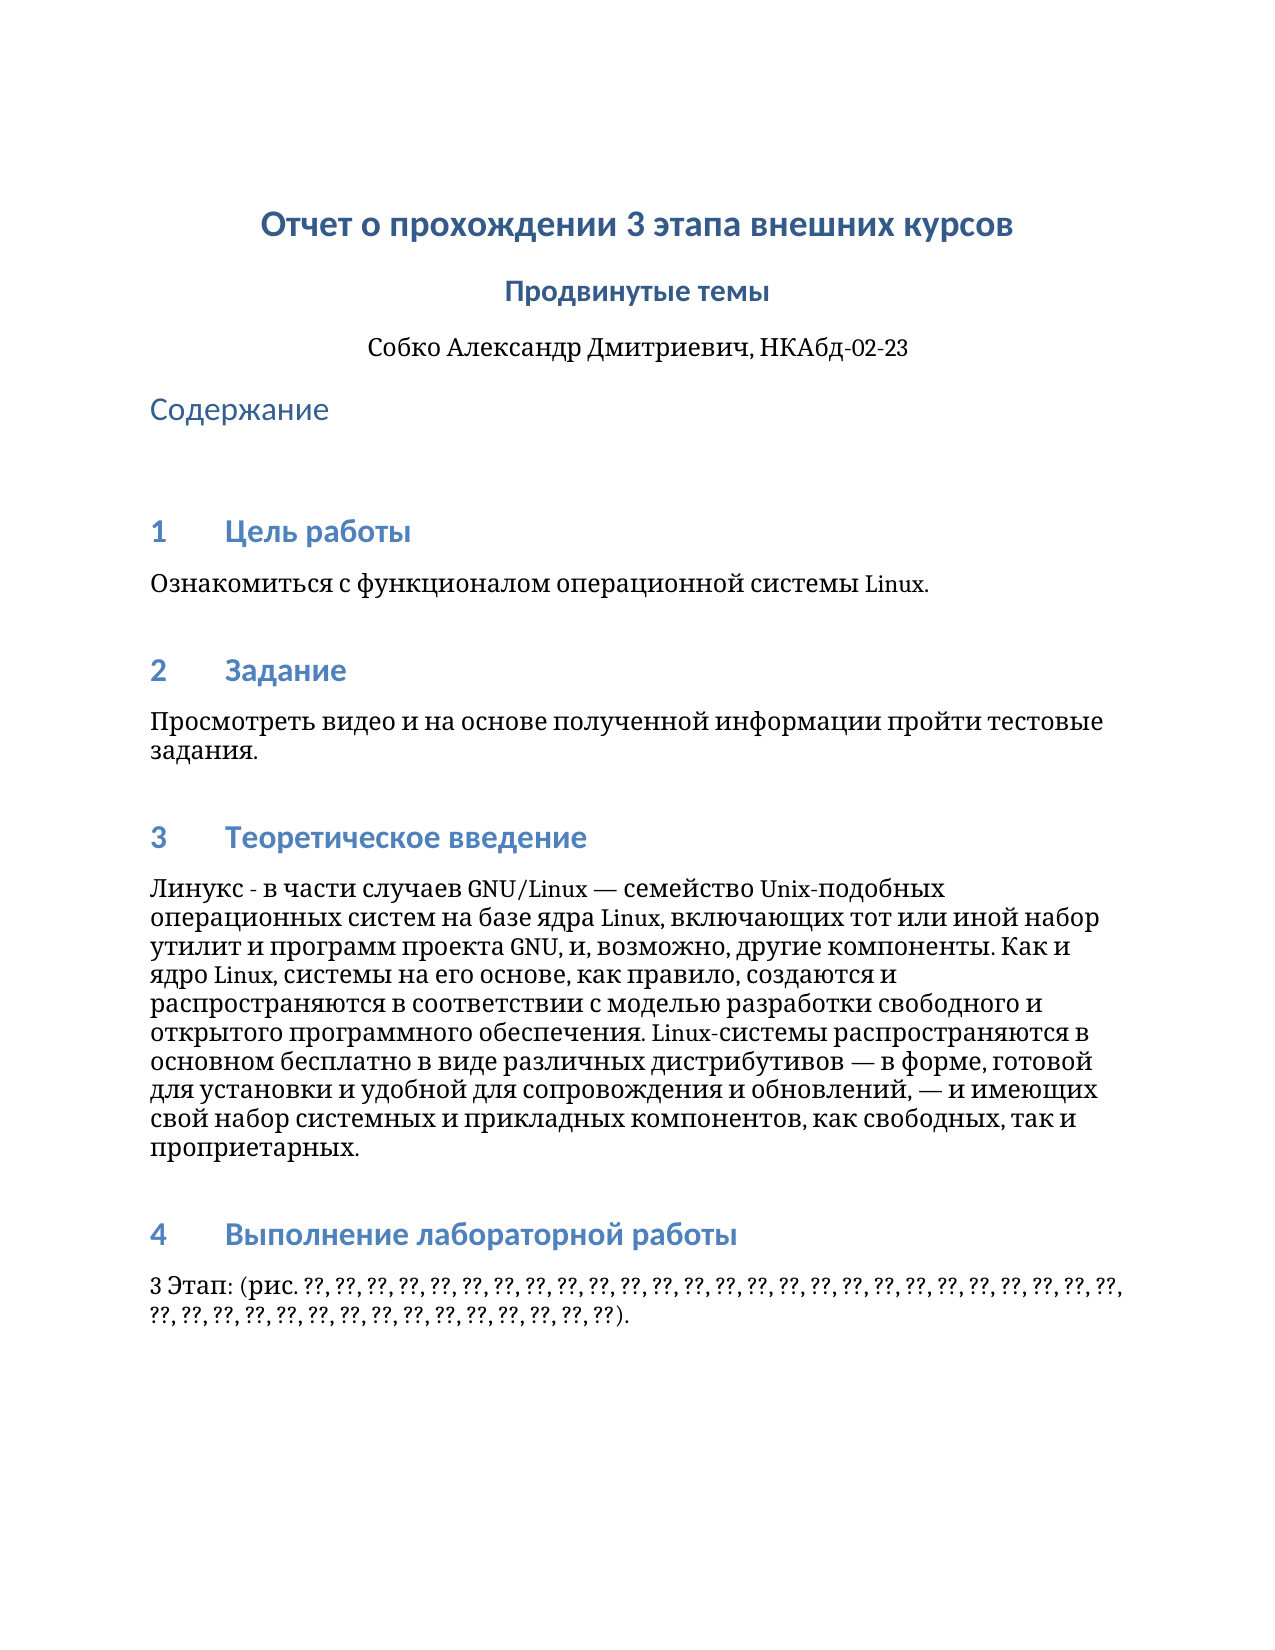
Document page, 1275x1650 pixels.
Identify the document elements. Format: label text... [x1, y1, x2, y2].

title Отчет о прохождении 3 этапа внешних курсов [150, 200, 1125, 246]
text Линукс - в части случаев GNU/Linux — семейство Unix-подобных операционных систем на базе ядра Linux, включающих тот или иной набор утилит и программ проекта GNU, и, возможно, другие компоненты. Как и ядро Linux, системы на его основе, как правило, создаются и распространяются в соответствии с моделью разработки свободного и открытого программного обеспечения. Linux-системы распространяются в основном бесплатно в виде различных дистрибутивов — в форме, готовой для установки и удобной для сопровождения и обновлений, — и имеющих свой набор системных и прикладных компонентов, как свободных, так и проприетарных. [150, 875, 1125, 1163]
text 3 Этап: (рис. ??, ??, ??, ??, ??, ??, ??, ??, ??, ??, ??, ??, ??, ??, ??, ??, ??, ??, ??, ??, ??, ??, ??, ??, ??, ??, ??, ??, ??, ??, ??, ??, ??, ??, ??, ??, ??, ??, ??, ??, ??). [150, 1272, 1125, 1329]
subtitle 3 Теоретическое введение [150, 816, 1125, 856]
subtitle Продвинутые темы [150, 271, 1125, 309]
subtitle 2 Задание [150, 649, 1125, 689]
text Собко Александр Дмитриевич, НКАбд-02-23 [150, 334, 1125, 363]
text Ознакомиться с функционалом операционной системы Linux. [150, 570, 1125, 599]
text Просмотреть видео и на основе полученной информации пройти тестовые задания. [150, 708, 1125, 766]
subtitle 4 Выполнение лабораторной работы [150, 1213, 1125, 1253]
subtitle 1 Цель работы [150, 510, 1125, 551]
